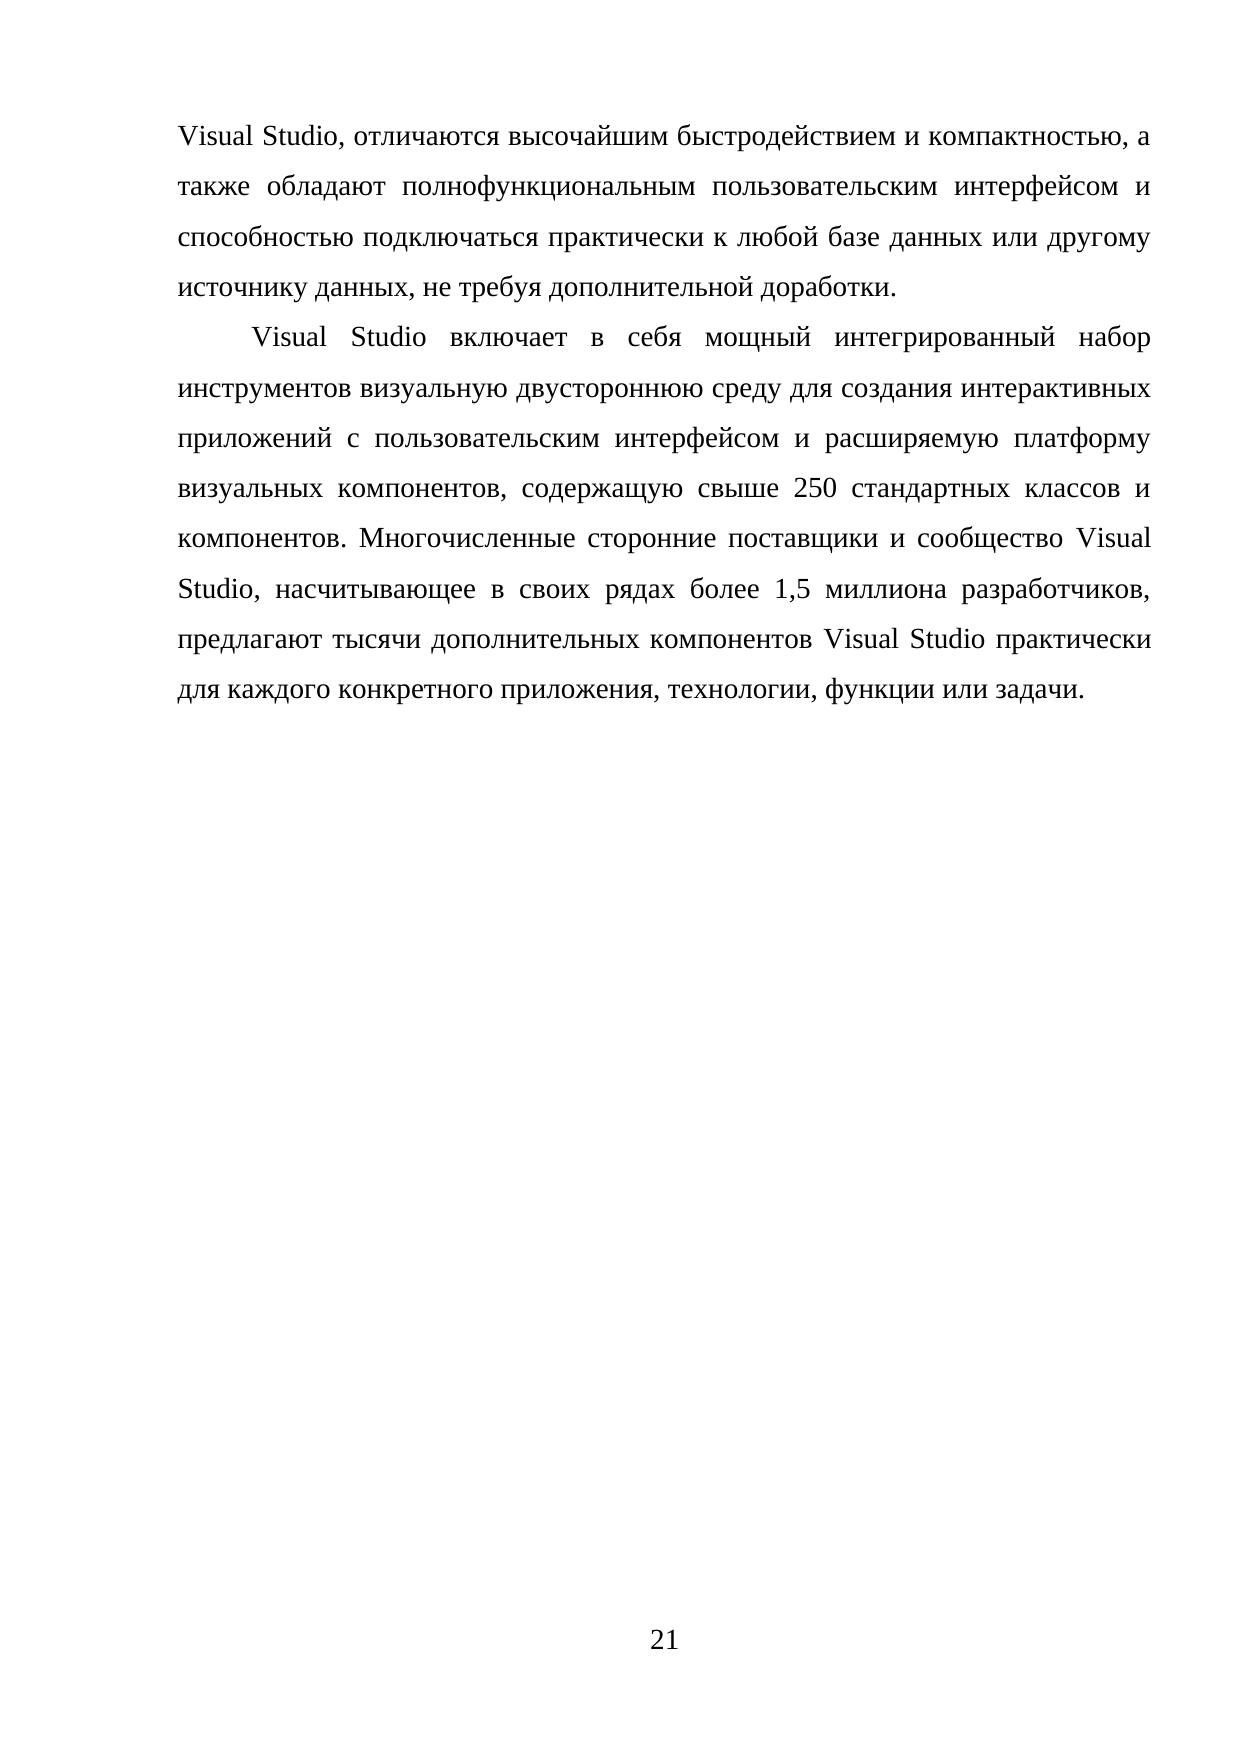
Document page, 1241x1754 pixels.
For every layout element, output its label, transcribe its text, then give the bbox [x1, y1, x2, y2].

text Visual Studio включает в себя мощный интегрированный набор инструментов визуальную двустороннюю среду для создания интерактивных приложений с пользовательским интерфейсом и расширяемую платформу визуальных компонентов, содержащую свыше 250 стандартных классов и компонентов. Многочисленные сторонние поставщики и сообщество Visual Studio, насчитывающее в своих рядах более 1,5 миллиона разработчиков, предлагают тысячи дополнительных компонентов Visual Studio практически для каждого конкретного приложения, технологии, функции или задачи. [177, 319, 1152, 705]
